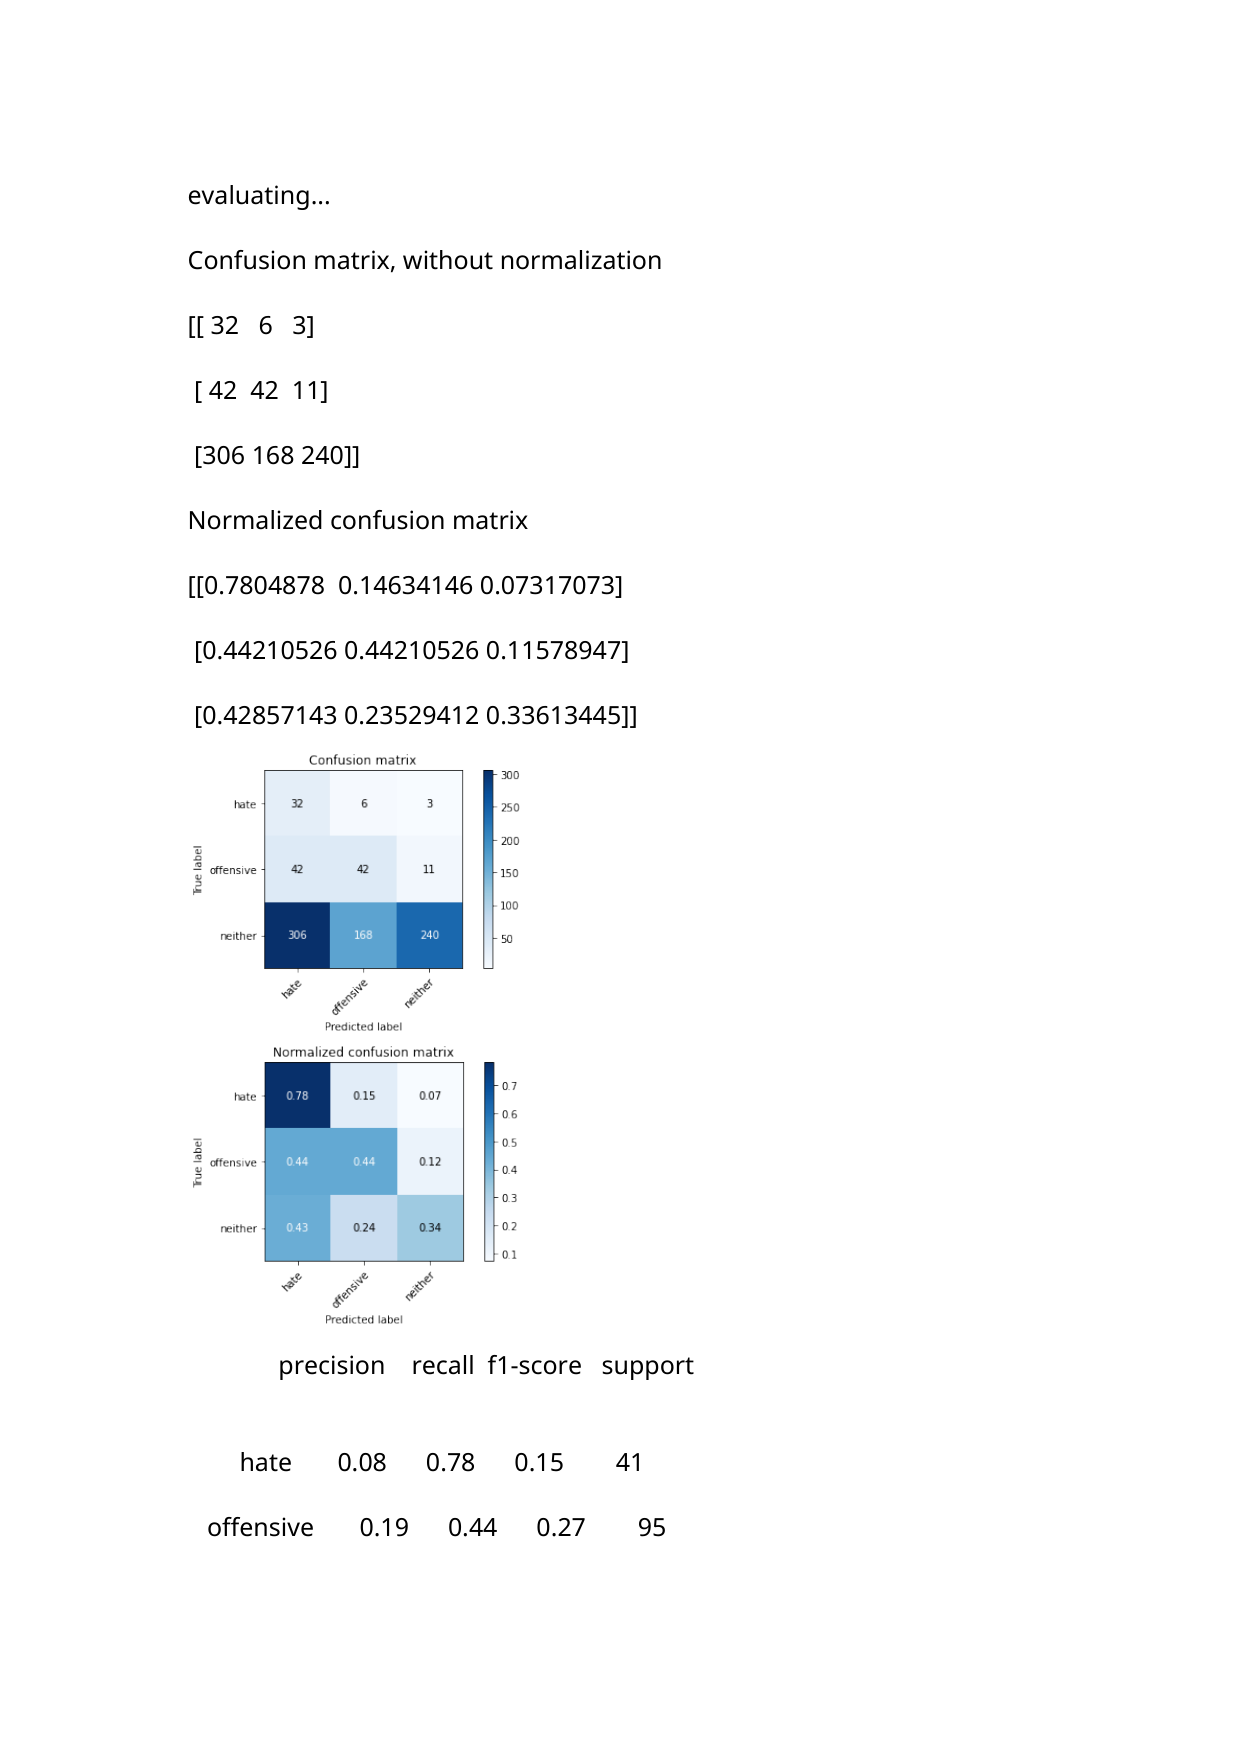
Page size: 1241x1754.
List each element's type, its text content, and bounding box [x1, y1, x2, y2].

text precision recall f1-score support [187, 1332, 1053, 1397]
text [0.42857143 0.23529412 0.33613445]] [187, 682, 1053, 747]
text [0.44210526 0.44210526 0.11578947] [187, 617, 1053, 682]
text offensive 0.19 0.44 0.27 95 [187, 1494, 1053, 1559]
text Confusion matrix, without normalization [187, 227, 1053, 292]
text evaluating... [187, 162, 1053, 227]
picture [187, 747, 527, 1039]
text Normalized confusion matrix [187, 487, 1053, 552]
text [[ 32 6 3] [187, 292, 1053, 357]
text [[0.7804878 0.14634146 0.07317073] [187, 552, 1053, 617]
text hate 0.08 0.78 0.15 41 [187, 1429, 1053, 1494]
picture [187, 1040, 525, 1332]
text [ 42 42 11] [187, 357, 1053, 422]
text [306 168 240]] [187, 422, 1053, 487]
